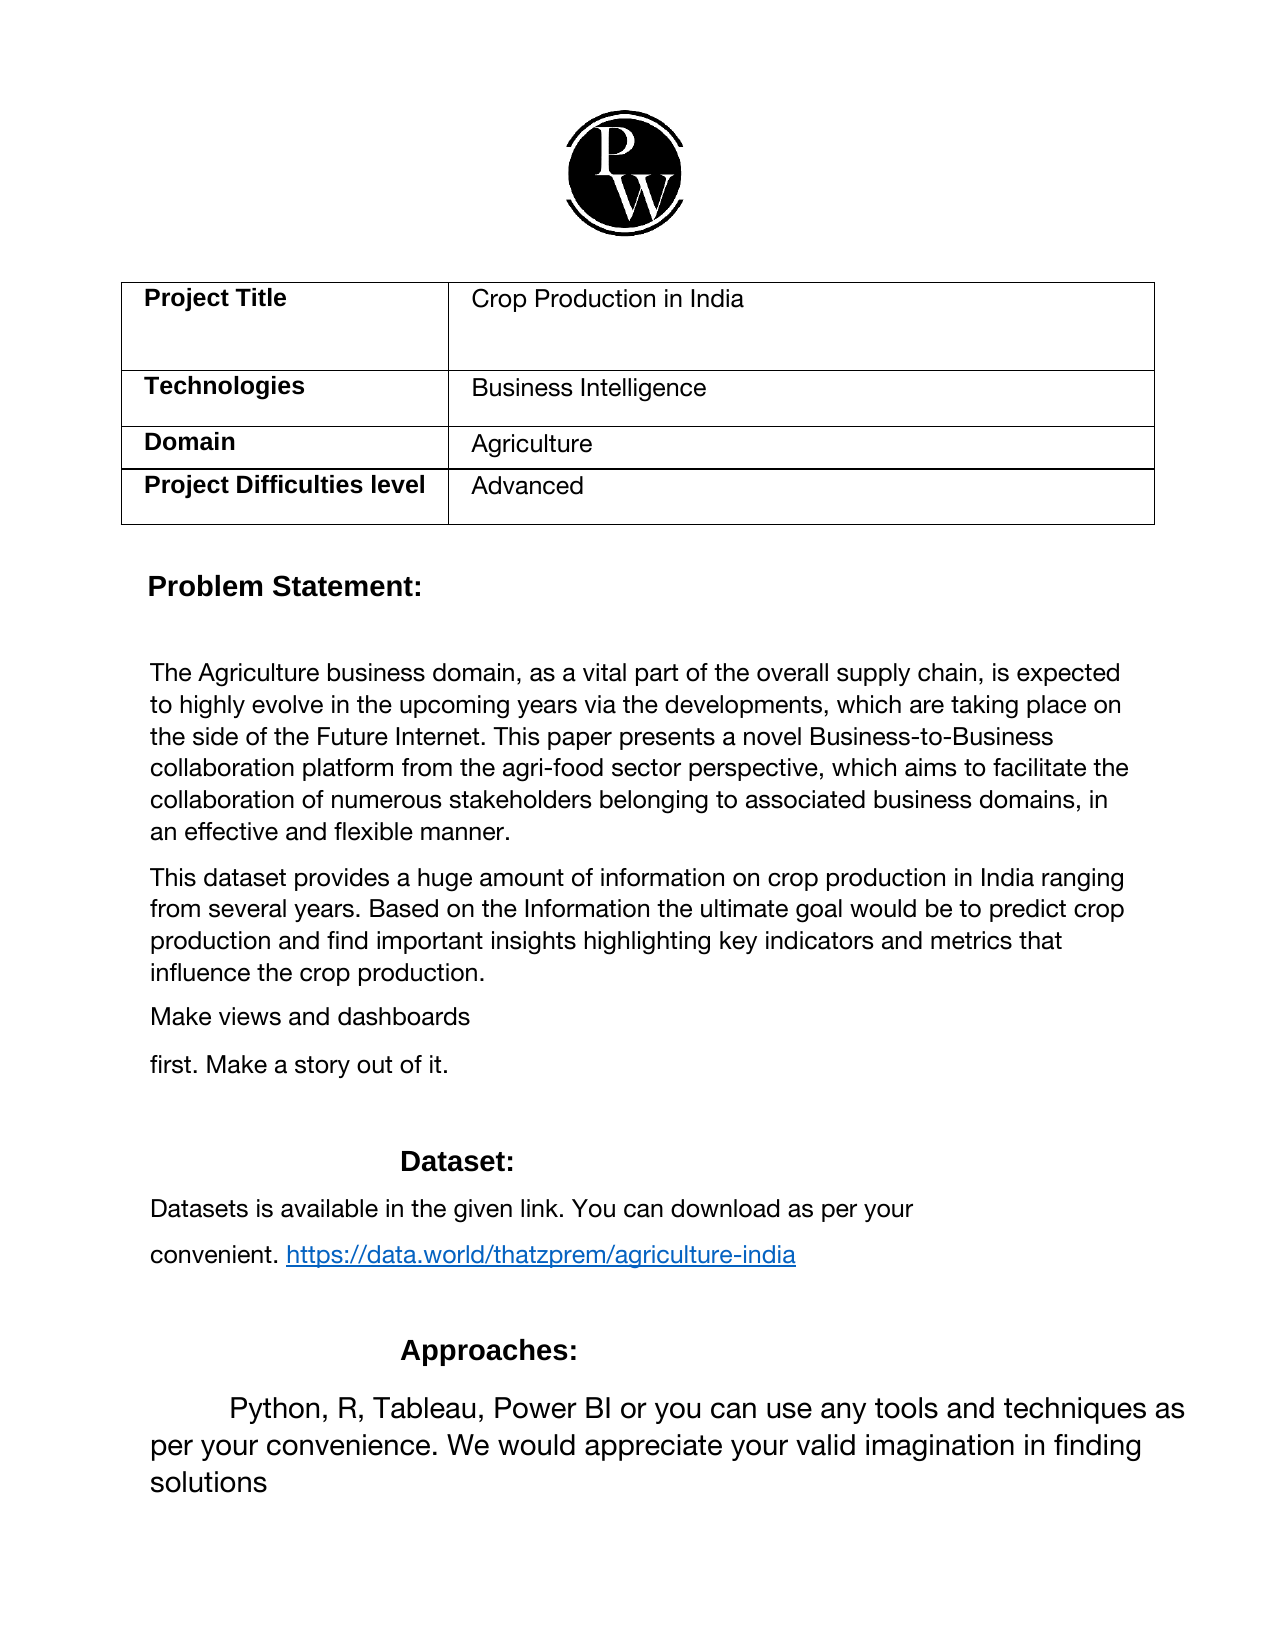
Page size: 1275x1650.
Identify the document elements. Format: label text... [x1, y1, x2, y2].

table_header Crop Production in India [449, 283, 1154, 369]
subtitle Problem Statement: [58, 569, 1231, 603]
text This dataset provides a huge amount of information on crop production in India ranging from several years. Based on the Information the ultimate goal would be to predict crop production and find important insights highlighting key indicators and metrics that influence the crop production. [150, 862, 1138, 988]
text The Agriculture business domain, as a vital part of the overall supply chain, is expected to highly evolve in the upcoming years via the developments, which are taking place on the side of the Future Internet. This paper presents a novel Business-to-Business collaboration platform from the agri-food sector perspective, which aims to facilitate the collaboration of numerous stakeholders belonging to associated business domains, in an effective and flexible manner. [150, 657, 1131, 847]
subtitle Approaches: [229, 1333, 1231, 1367]
table_cell Technologies [122, 371, 448, 426]
table_cell Business Intelligence [449, 371, 1154, 426]
text Python, R, Tableau, Power BI or you can use any tools and techniques as per your convenience. We would appreciate your valid imagination in finding solutions [150, 1390, 1219, 1501]
subtitle Dataset: [229, 1144, 1231, 1178]
table_cell Advanced [449, 470, 1154, 524]
table_cell Project Difficulties level [122, 470, 448, 524]
table_cell Domain [122, 427, 448, 468]
text Make views and dashboards first. Make a story out of it. [150, 1001, 522, 1080]
text Datasets is available in the given link. You can download as per your convenient. https://data.world/thatzprem/agriculture-india [150, 1193, 1034, 1270]
picture [558, 106, 691, 239]
table_cell Agriculture [449, 427, 1154, 468]
table_header Project Title [122, 283, 448, 369]
